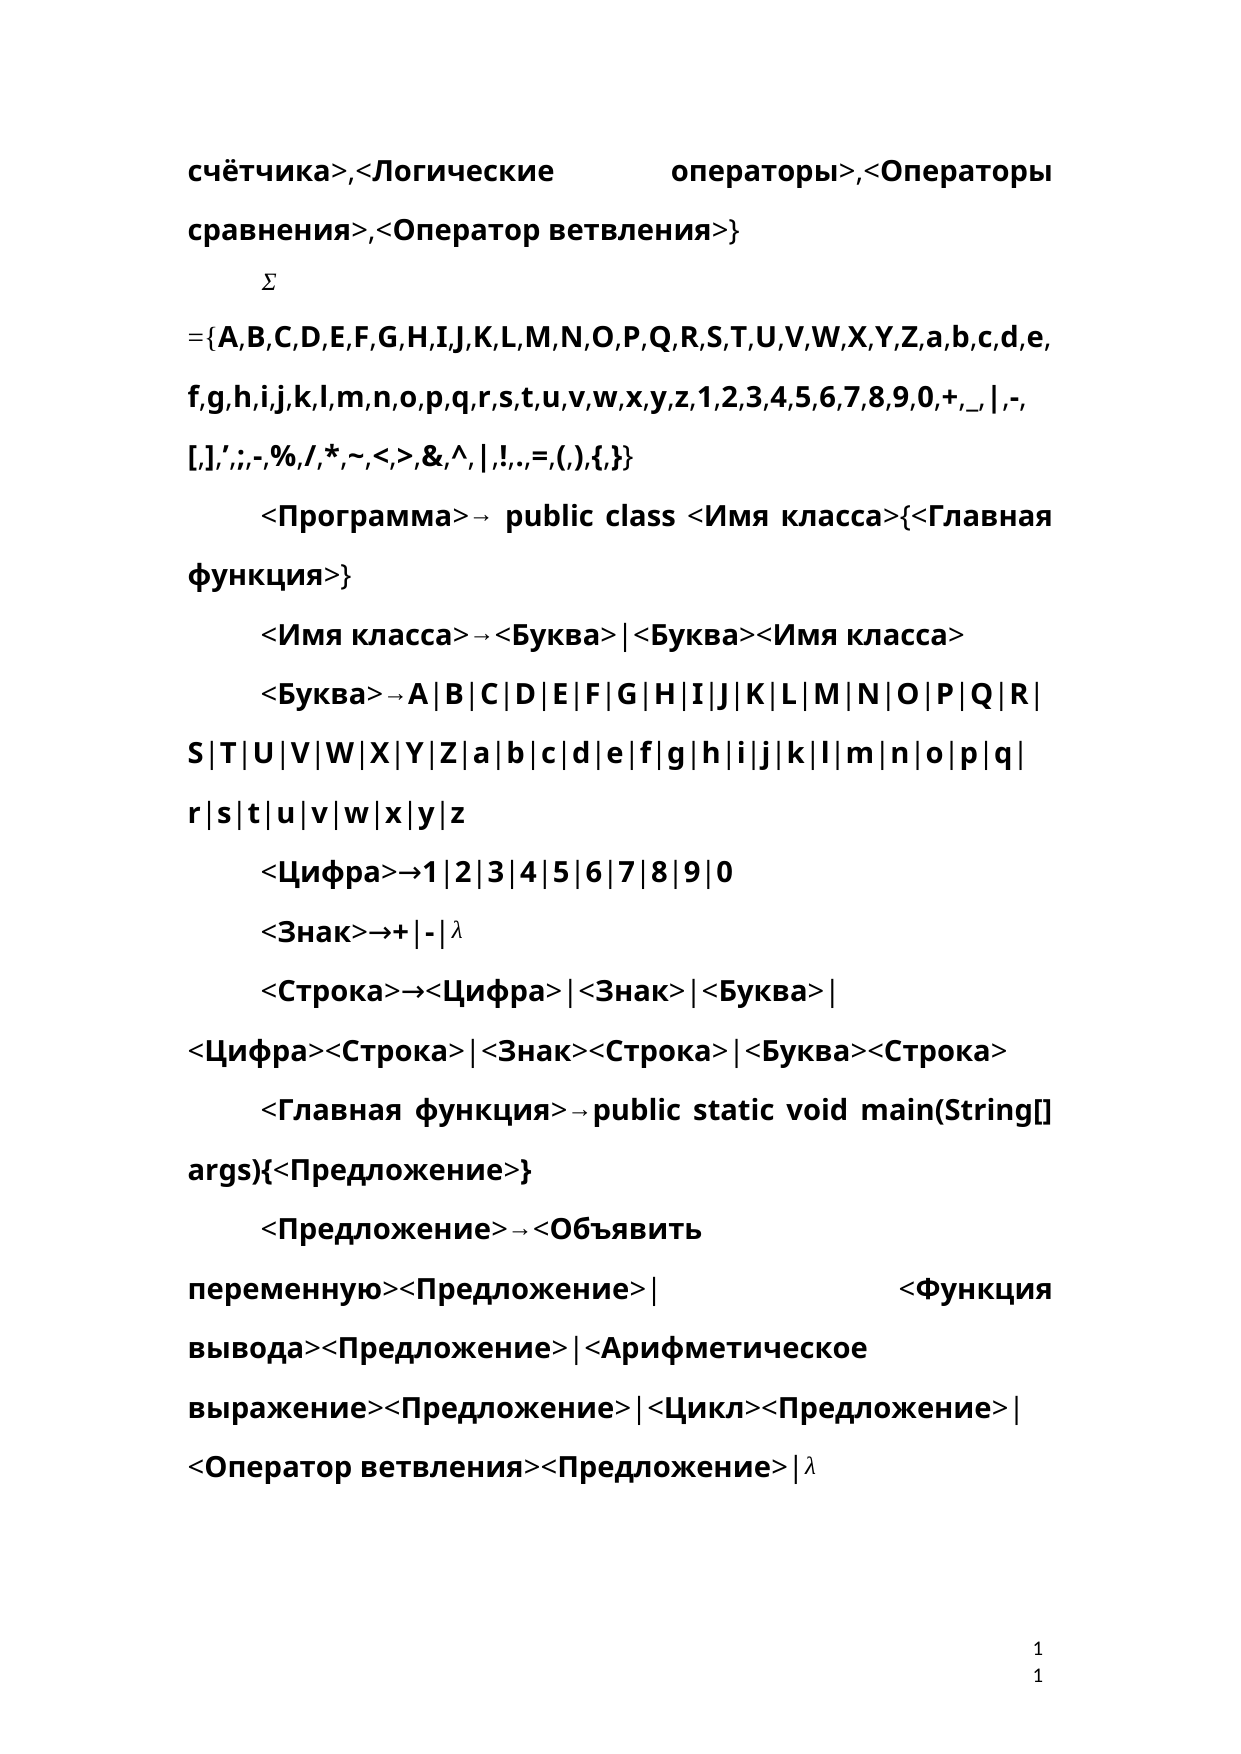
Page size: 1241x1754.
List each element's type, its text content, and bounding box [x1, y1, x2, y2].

text <Цифра>→1|2|3|4|5|6|7|8|9|0 [187, 852, 1053, 891]
text <Имя класса><Буква>|<Буква><Имя класса> [187, 614, 1053, 653]
text <Знак>→+|-| [187, 911, 1053, 951]
text <Программа> public class <Имя класса>{<Главная функция>} [187, 495, 1053, 594]
text <Буква>A|B|C|D|E|F|G|H|I|J|K|L|M|N|O|P|Q|R|S|T|U|V|W|X|Y|Z|a|b|c|d|e|f|g|h|i|j|k|l|m|n|o|p|q|r|s|t|u|v|w|x|y|z [187, 673, 1053, 832]
text <Главная функция>public static void main(String[] args){<Предложение>} [187, 1089, 1053, 1189]
text <Строка>→<Цифра>|<Знак>|<Буква>|<Цифра><Строка>|<Знак><Строка>|<Буква><Строка> [187, 971, 1053, 1070]
